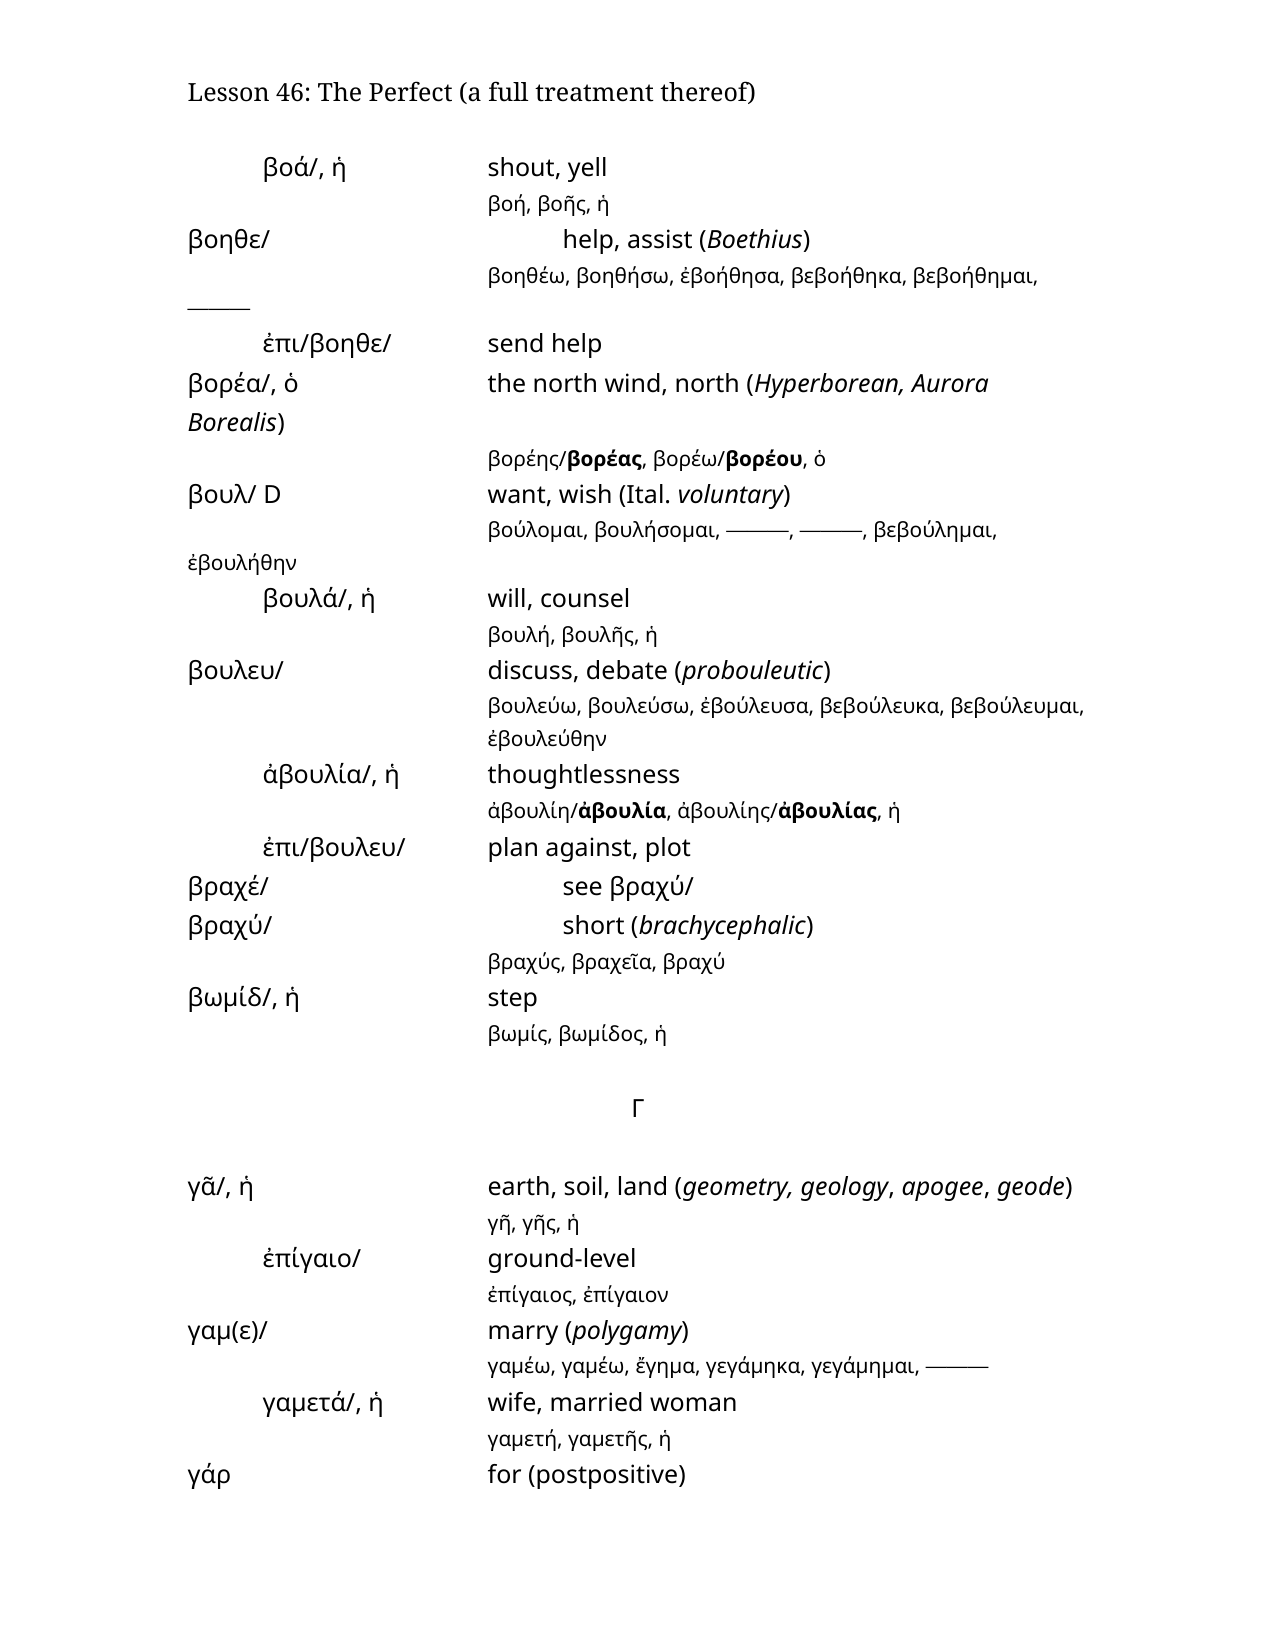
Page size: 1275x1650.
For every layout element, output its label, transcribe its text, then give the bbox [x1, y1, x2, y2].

text γαμετή, γαμετῆς, ἡ [187, 1424, 1087, 1453]
text ἐπίγαιο/ ground-level [187, 1241, 1087, 1275]
text ἀβουλία/, ἡ thoughtlessness [187, 757, 1087, 791]
text ἀβουλίη/ἀβουλία, ἀβουλίης/ἀβουλίας, ἡ [187, 796, 1087, 824]
text βωμίδ/, ἡ step [187, 979, 1087, 1014]
text βουλή, βουλῆς, ἡ [187, 620, 1087, 648]
text βορέης/βορέας, βορέω/βορέου, ὁ [187, 444, 1087, 472]
text ἐπι/βοηθε/ send help [187, 326, 1087, 360]
text γᾶ/, ἡ earth, soil, land (geometry, geology, apogee, geode) [187, 1169, 1087, 1203]
text βουλεύω, βουλεύσω, ἐβούλευσα, βεβούλευκα, βεβούλευμαι, ἐβουλεύθην [187, 692, 1087, 753]
text βουλευ/ discuss, debate (probouleutic) [187, 652, 1087, 686]
text γαμέω, γαμέω, ἔγημα, γεγάμηκα, γεγάμημαι, ——— [187, 1352, 1087, 1380]
text γαμ(ε)/ marry (polygamy) [187, 1312, 1087, 1346]
text βοά/, ἡ shout, yell [187, 150, 1087, 184]
text Γ [187, 1091, 1087, 1124]
text βουλά/, ἡ will, counsel [187, 581, 1087, 615]
text ἐπίγαιος, ἐπίγαιον [187, 1280, 1087, 1308]
text βοή, βοῆς, ἡ [187, 189, 1087, 218]
text βραχύ/ short (brachycephalic) [187, 908, 1087, 942]
text βορέα/, ὁ the north wind, north (Hyperborean, Aurora Borealis) [187, 365, 1087, 438]
text γάρ for (postpositive) [187, 1457, 1087, 1491]
text βούλομαι, βουλήσομαι, ———, ———, βεβούλημαι, ἐβουλήθην [187, 515, 1087, 576]
text βωμίς, βωμίδος, ἡ [187, 1019, 1087, 1047]
text βοηθε/ help, assist (Boethius) [187, 222, 1087, 256]
text βοηθέω, βοηθήσω, ἐβοήθησα, βεβοήθηκα, βεβοήθημαι, ——— [187, 261, 1087, 322]
text γῆ, γῆς, ἡ [187, 1208, 1087, 1236]
text βραχύς, βραχεῖα, βραχύ [412, 947, 1087, 975]
text βουλ/ D want, wish (Ital. voluntary) [187, 476, 1087, 510]
text ἐπι/βουλευ/ plan against, plot [187, 829, 1087, 863]
text γαμετά/, ἡ wife, married woman [187, 1385, 1087, 1419]
text βραχέ/ see βραχύ/ [187, 869, 1087, 903]
